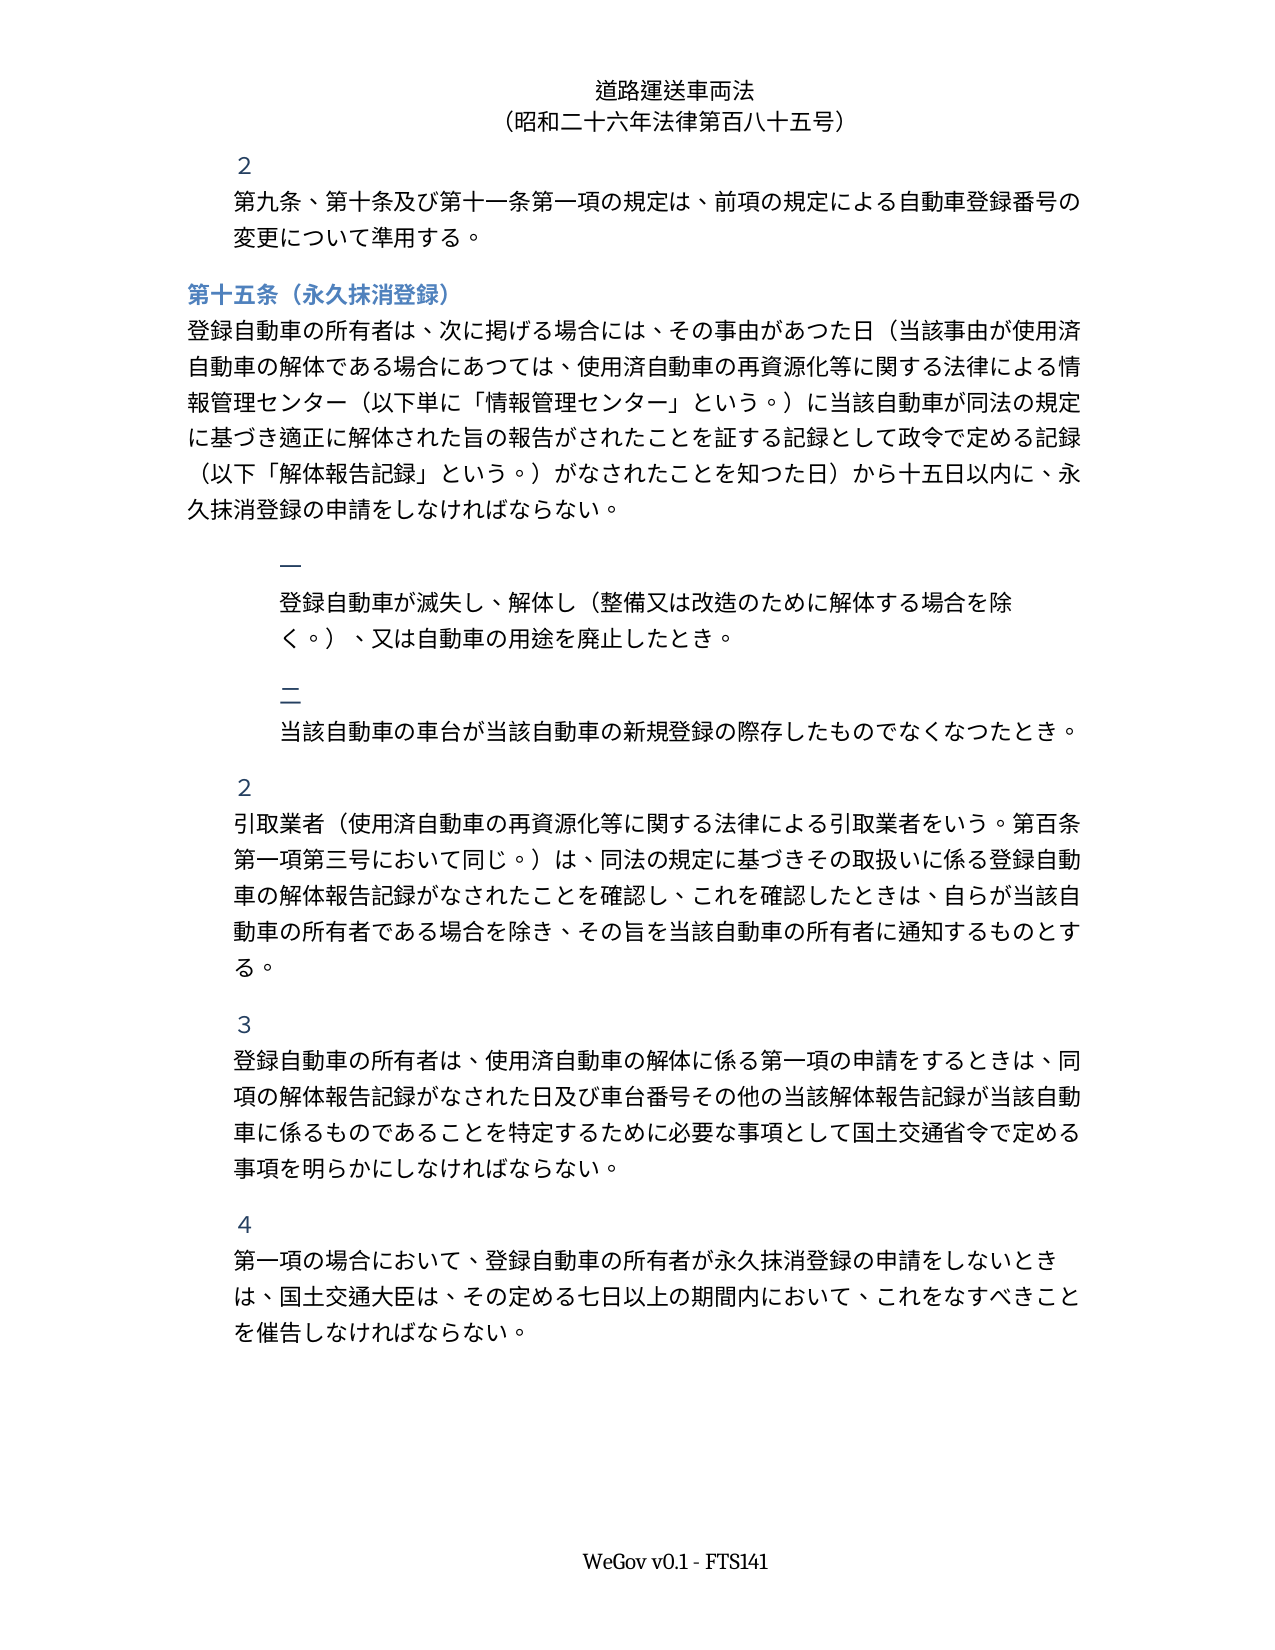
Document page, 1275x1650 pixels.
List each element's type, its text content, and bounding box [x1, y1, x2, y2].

text 登録自動車の所有者は、次に掲げる場合には、その事由があつた日（当該事由が使用済自動車の解体である場合にあつては、使用済自動車の再資源化等に関する法律による情報管理センター（以下単に「情報管理センター」という。）に当該自動車が同法の規定に基づき適正に解体された旨の報告がされたことを証する記録として政令で定める記録（以下「解体報告記録」という。）がなされたことを知つた日）から十五日以内に、永久抹消登録の申請をしなければならない。 [187, 314, 1087, 526]
text 第一項の場合において、登録自動車の所有者が永久抹消登録の申請をしないときは、国土交通大臣は、その定める七日以上の期間内において、これをなすべきことを催告しなければならない。 [233, 1245, 1087, 1348]
subtitle 第十五条（永久抹消登録） [187, 279, 1087, 310]
subtitle ４ [233, 1209, 1087, 1241]
subtitle 二 [279, 680, 1087, 711]
text 登録自動車が滅失し、解体し（整備又は改造のために解体する場合を除く。）、又は自動車の用途を廃止したとき。 [279, 587, 1087, 654]
subtitle ２ [233, 150, 1087, 181]
text 引取業者（使用済自動車の再資源化等に関する法律による引取業者をいう。第百条第一項第三号において同じ。）は、同法の規定に基づきその取扱いに係る登録自動車の解体報告記録がなされたことを確認し、これを確認したときは、自らが当該自動車の所有者である場合を除き、その旨を当該自動車の所有者に通知するものとする。 [233, 808, 1087, 983]
subtitle ２ [233, 772, 1087, 804]
text 第九条、第十条及び第十一条第一項の規定は、前項の規定による自動車登録番号の変更について準用する。 [233, 186, 1087, 253]
text 当該自動車の車台が当該自動車の新規登録の際存したものでなくなつたとき。 [279, 716, 1087, 747]
subtitle 一 [279, 551, 1087, 582]
text 登録自動車の所有者は、使用済自動車の解体に係る第一項の申請をするときは、同項の解体報告記録がなされた日及び車台番号その他の当該解体報告記録が当該自動車に係るものであることを特定するために必要な事項として国土交通省令で定める事項を明らかにしなければならない。 [233, 1045, 1087, 1184]
subtitle ３ [233, 1009, 1087, 1040]
